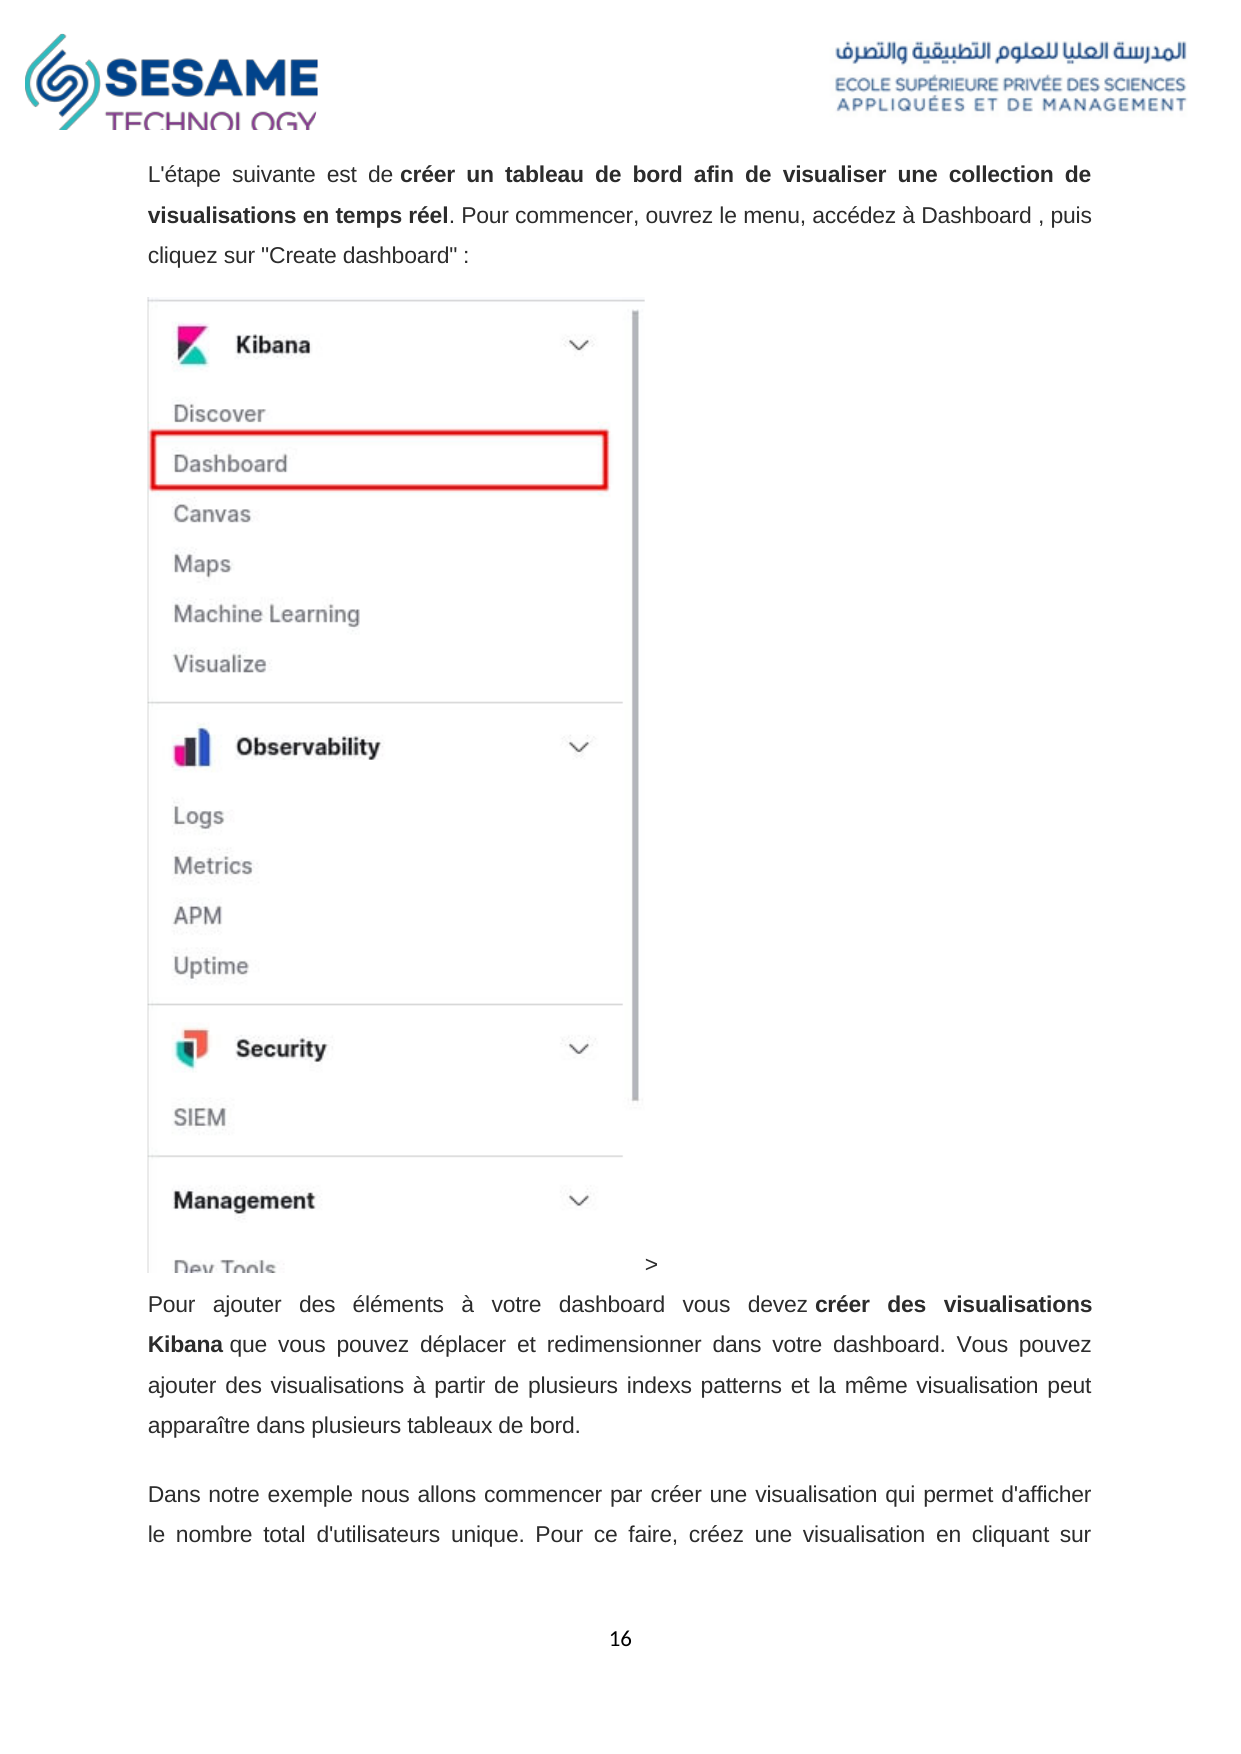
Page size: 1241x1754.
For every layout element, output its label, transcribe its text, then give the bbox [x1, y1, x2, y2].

text Pour ajouter des éléments à votre dashboard vous devez créer des visualisations Kibana que vous pouvez déplacer et redimensionner dans votre dashboard. Vous pouvez ajouter des visualisations à partir de plusieurs indexs patterns et la même visualisation peut apparaître dans plusieurs tableaux de bord. [148, 1277, 1093, 1438]
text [148, 1467, 1093, 1548]
picture [800, 11, 1191, 133]
picture [147, 297, 645, 1273]
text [148, 148, 1093, 268]
picture [25, 33, 319, 130]
